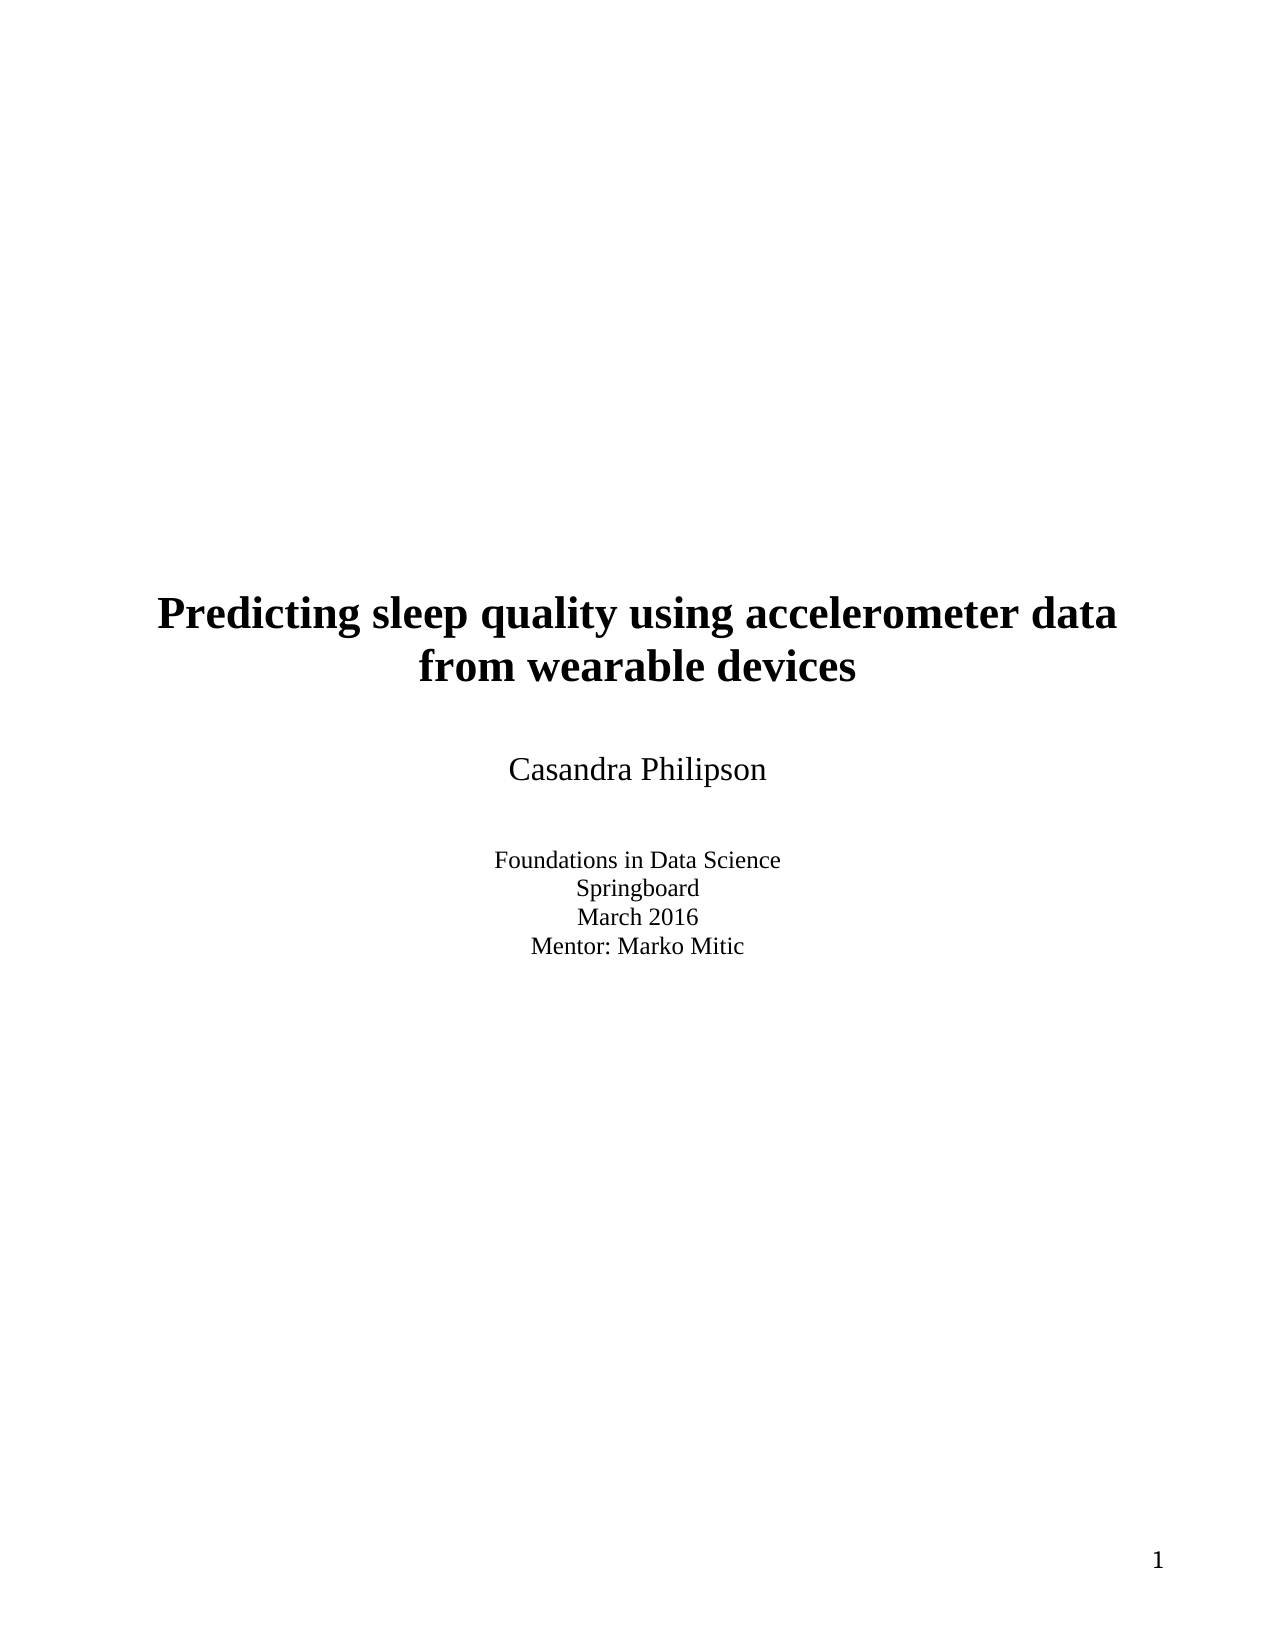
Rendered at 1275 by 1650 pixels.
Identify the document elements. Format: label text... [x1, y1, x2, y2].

text Foundations in Data Science [112, 845, 1162, 873]
text Mentor: Marko Mitic [112, 931, 1162, 960]
text Casandra Philipson [112, 749, 1162, 787]
text Predicting sleep quality using accelerometer data from wearable devices [112, 586, 1162, 691]
text Springboard [112, 873, 1162, 902]
text March 2016 [112, 902, 1162, 931]
